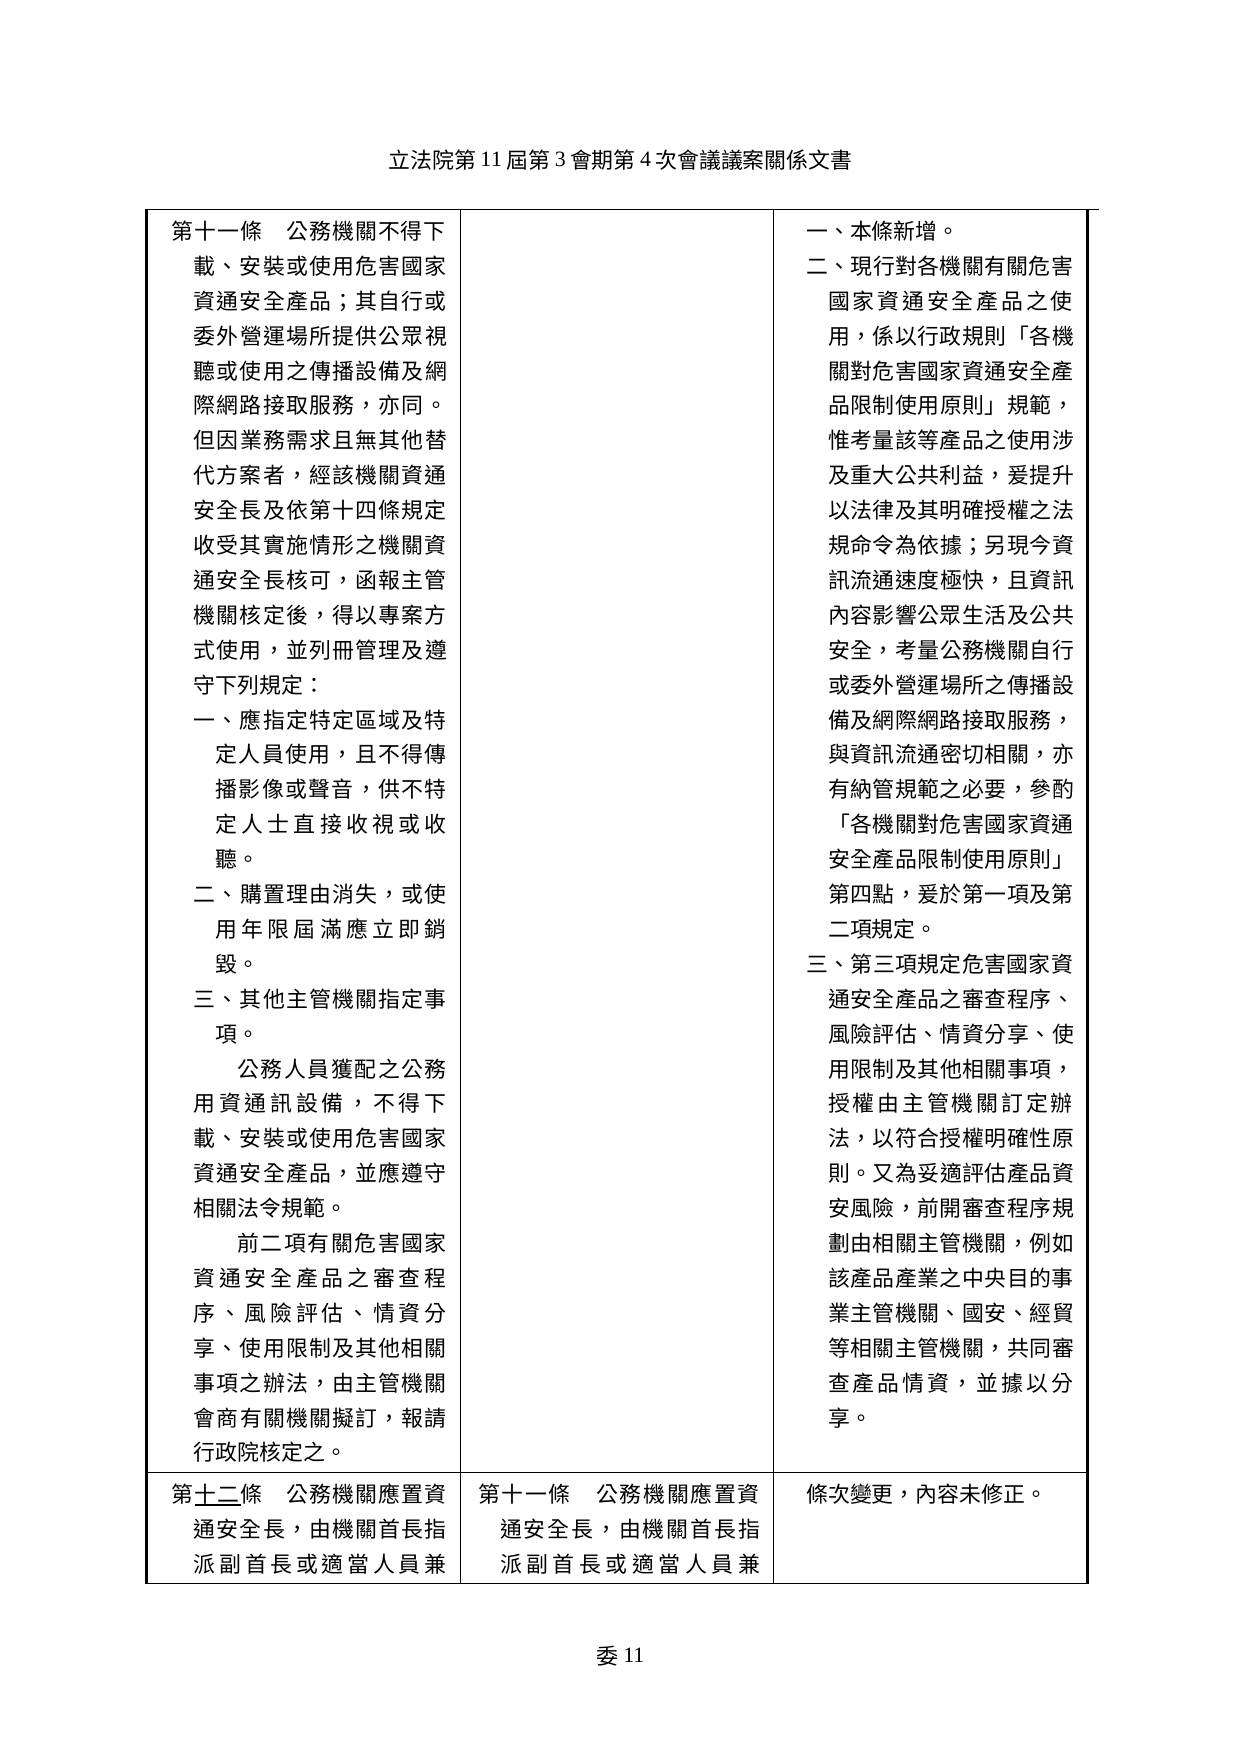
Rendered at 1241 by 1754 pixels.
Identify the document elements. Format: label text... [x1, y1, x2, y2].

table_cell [148, 1473, 460, 1583]
table_cell 條次變更，內容未修正。 [774, 1473, 1086, 1583]
table_cell [461, 210, 773, 1472]
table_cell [461, 1473, 773, 1583]
table_cell 第十一條 公務機關不得下載、安裝或使用危害國家資通安全產品；其自行或委外營運場所提供公眾視聽或使用之傳播設備及網際網路接取服務，亦同。但因業務需求且無其他替代方案者，經該機關資通安全長及依第十四條規定收受其實施情形之機關資通安全長核可，函報主管機關核定後，得以專案方式使用，並列冊管理及遵守下列規定： 一、應指定特定區域及特定人員使用，且不得傳播影像或聲音，供不特定人士直接收視或收聽。 二、購置理由消失，或使用年限屆滿應立即銷毀。 三、其他主管機關指定事項。 公務人員獲配之公務用資通訊設備，不得下載、安裝或使用危害國家資通安全產品，並應遵守相關法令規範。 前二項有關危害國家資通安全產品之審查程序、風險評估、情資分享、使用限制及其他相關事項之辦法，由主管機關會商有關機關擬訂，報請行政院核定之。 [148, 210, 460, 1472]
table_cell 一、本條新增。 二、現行對各機關有關危害國家資通安全產品之使用，係以行政規則「各機關對危害國家資通安全產品限制使用原則」規範，惟考量該等產品之使用涉及重大公共利益，爰提升以法律及其明確授權之法規命令為依據；另現今資訊流通速度極快，且資訊內容影響公眾生活及公共安全，考量公務機關自行或委外營運場所之傳播設備及網際網路接取服務，與資訊流通密切相關，亦有納管規範之必要，參酌「各機關對危害國家資通安全產品限制使用原則」第四點，爰於第一項及第二項規定。 三、第三項規定危害國家資通安全產品之審查程序、風險評估、情資分享、使用限制及其他相關事項，授權由主管機關訂定辦法，以符合授權明確性原則。又為妥適評估產品資安風險，前開審查程序規劃由相關主管機關，例如該產品產業之中央目的事業主管機關、國安、經貿等相關主管機關，共同審查產品情資，並據以分享。 [774, 210, 1086, 1472]
